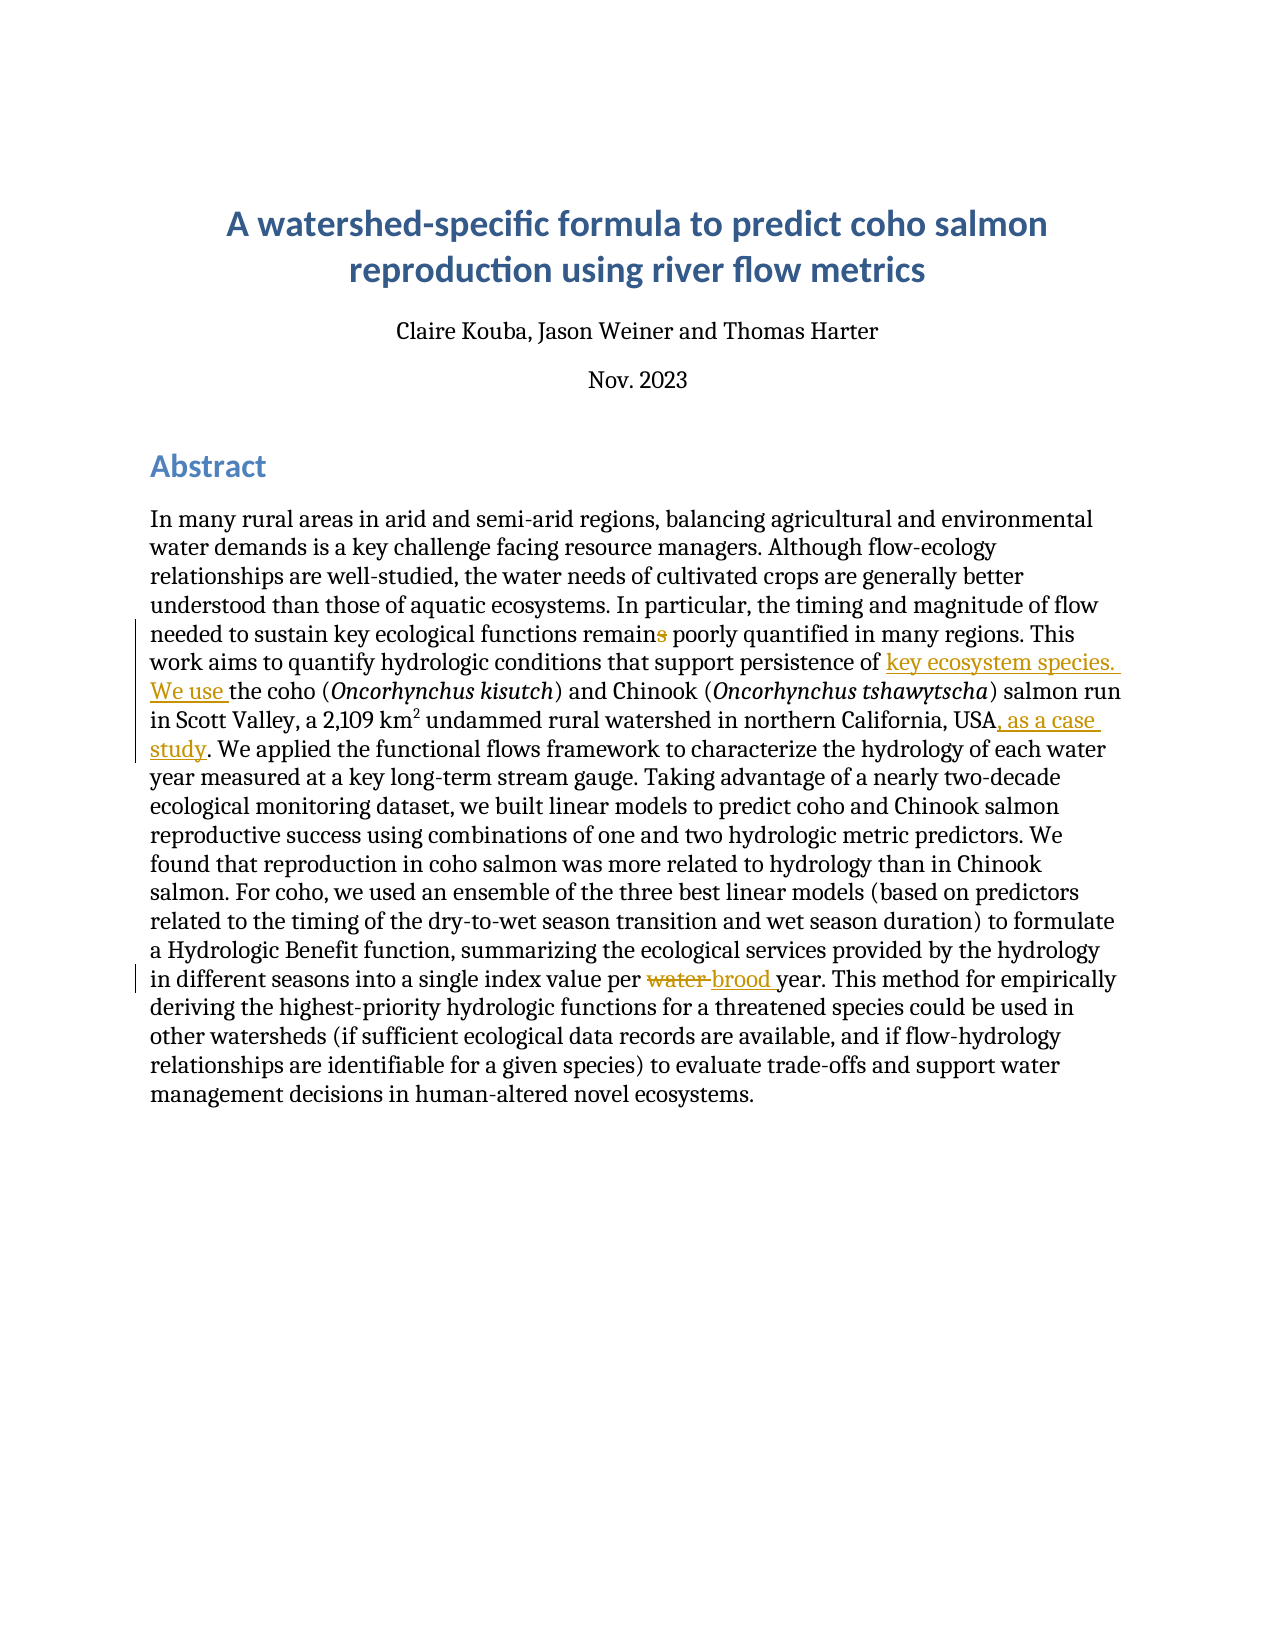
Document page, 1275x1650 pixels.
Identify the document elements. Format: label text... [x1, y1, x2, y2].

subtitle Abstract [150, 445, 1125, 486]
text Nov. 2023 [150, 366, 1125, 395]
text In many rural areas in arid and semi-arid regions, balancing agricultural and environmental water demands is a key challenge facing resource managers. Although flow-ecology relationships are well-studied, the water needs of cultivated crops are generally better understood than those of aquatic ecosystems. In particular, the timing and magnitude of flow needed to sustain key ecological functions remain poorly quantified in many regions. This work aims to quantify hydrologic conditions that support persistence of the coho (Oncorhynchus kisutch) and Chinook (Oncorhynchus tshawytscha) salmon run in Scott Valley, a 2,109 km2 undammed rural watershed in northern California, USA. We applied the functional flows framework to characterize the hydrology of each water year measured at a key long-term stream gauge. Taking advantage of a nearly two-decade ecological monitoring dataset, we built linear models to predict coho and Chinook salmon reproductive success using combinations of one and two hydrologic metric predictors. We found that reproduction in coho salmon was more related to hydrology than in Chinook salmon. For coho, we used an ensemble of the three best linear models (based on predictors related to the timing of the dry-to-wet season transition and wet season duration) to formulate a Hydrologic Benefit function, summarizing the ecological services provided by the hydrology in different seasons into a single index value per year. This method for empirically deriving the highest-priority hydrologic functions for a threatened species could be used in other watersheds (if sufficient ecological data records are available, and if flow-hydrology relationships are identifiable for a given species) to evaluate trade-offs and support water management decisions in human-altered novel ecosystems. [150, 504, 1125, 1108]
text Claire Kouba, Jason Weiner and Thomas Harter [150, 317, 1125, 345]
title A watershed-specific formula to predict coho salmon reproduction using river flow metrics [150, 200, 1125, 292]
